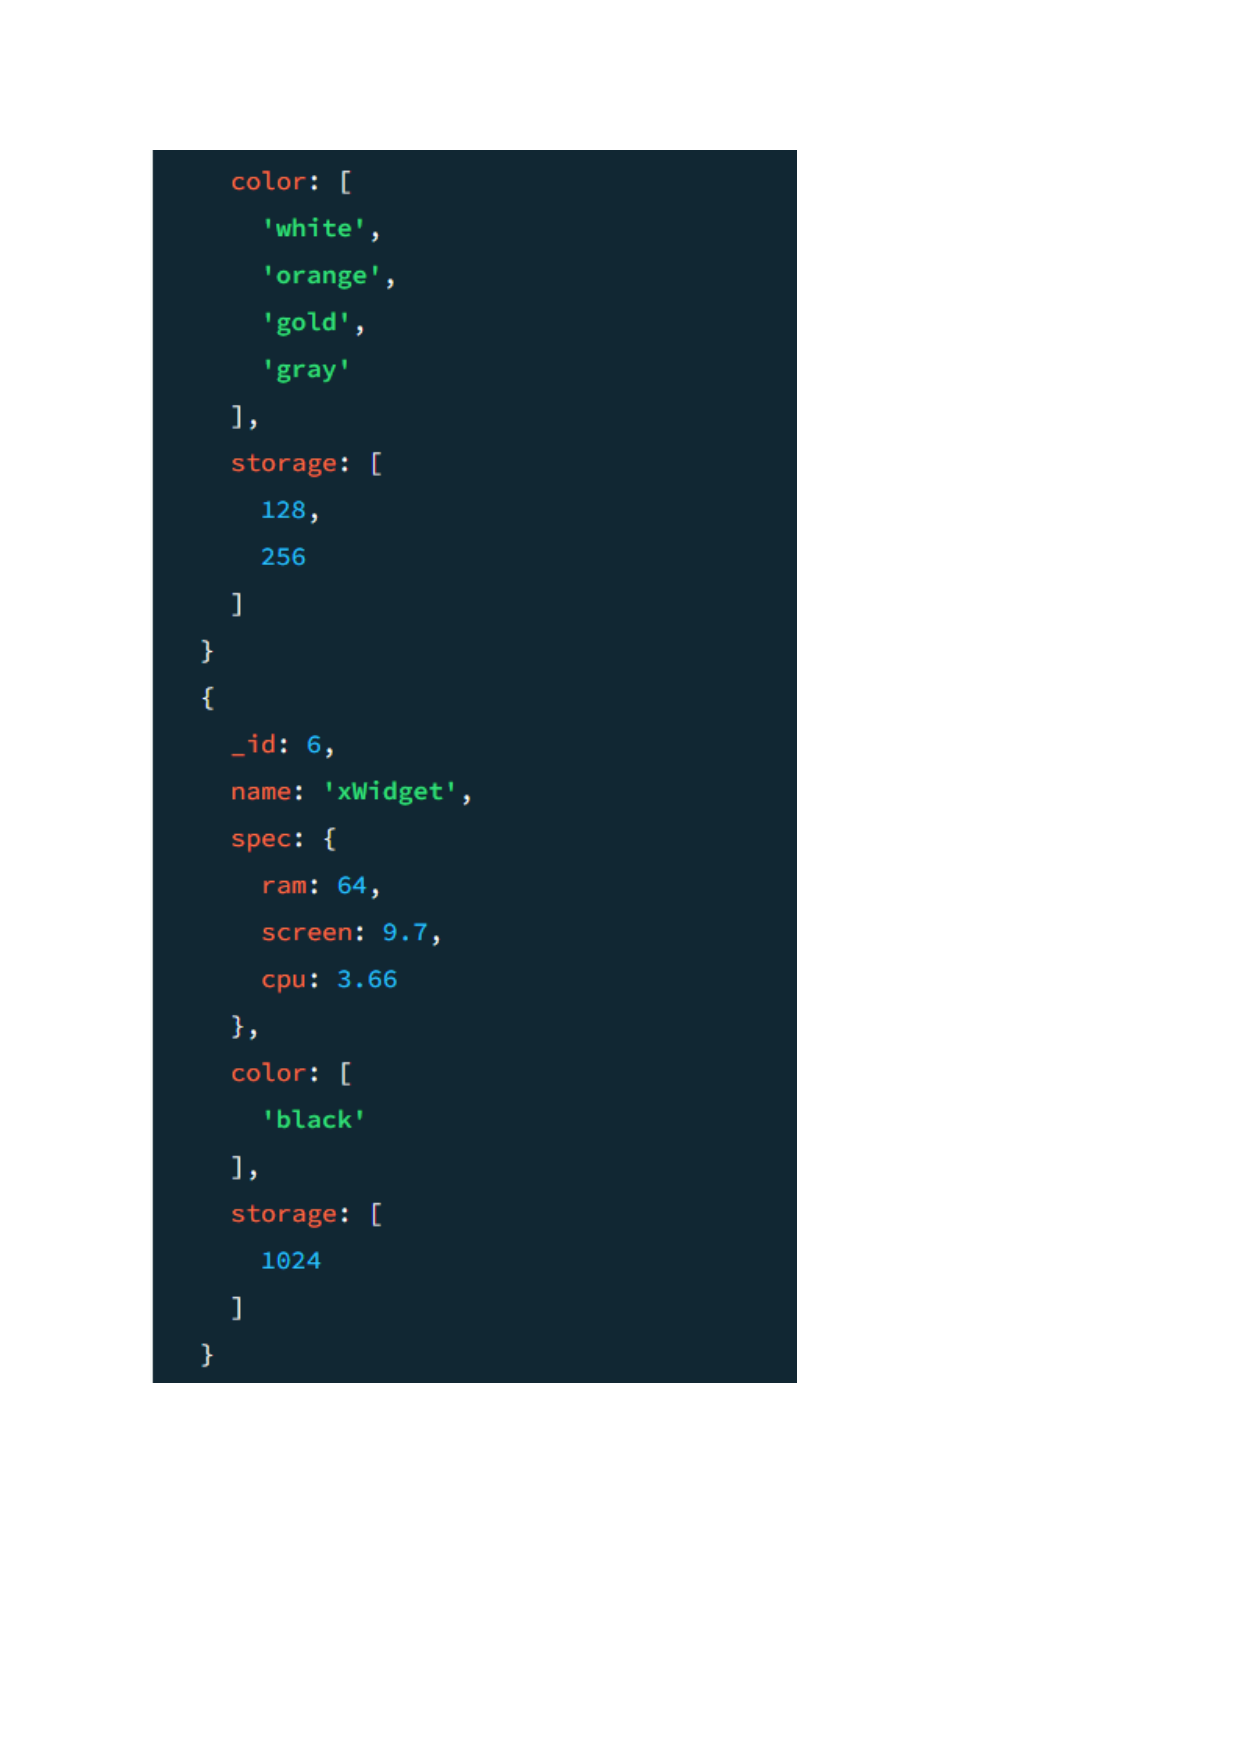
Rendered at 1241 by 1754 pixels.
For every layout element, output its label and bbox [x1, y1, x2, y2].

picture [150, 150, 797, 1383]
